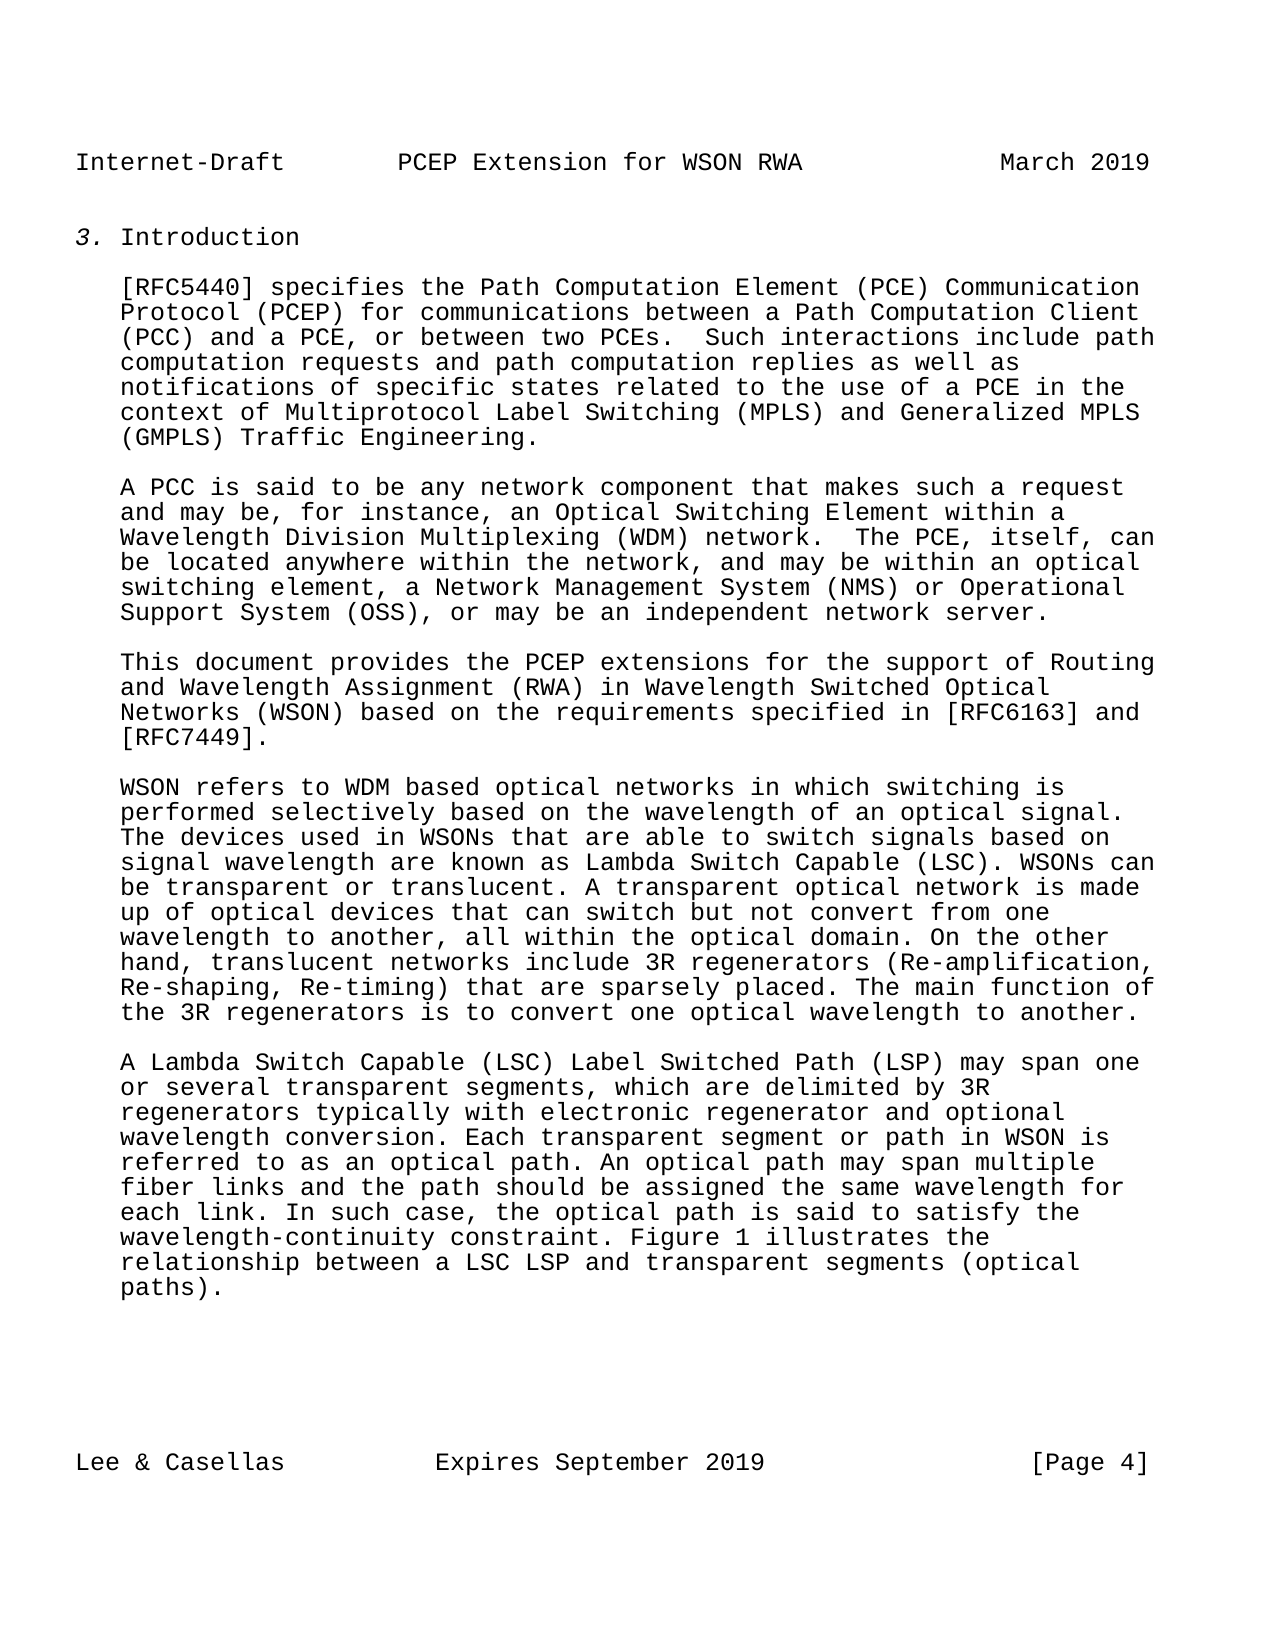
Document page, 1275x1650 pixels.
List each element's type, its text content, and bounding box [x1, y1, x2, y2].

text [RFC5440] specifies the Path Computation Element (PCE) Communication Protocol (PCEP) for communications between a Path Computation Client (PCC) and a PCE, or between two PCEs. Such interactions include path computation requests and path computation replies as well as notifications of specific states related to the use of a PCE in the context of Multiprotocol Label Switching (MPLS) and Generalized MPLS (GMPLS) Traffic Engineering. [120, 275, 1155, 450]
text A Lambda Switch Capable (LSC) Label Switched Path (LSP) may span one or several transparent segments, which are delimited by 3R regenerators typically with electronic regenerator and optional wavelength conversion. Each transparent segment or path in WSON is referred to as an optical path. An optical path may span multiple fiber links and the path should be assigned the same wavelength for each link. In such case, the optical path is said to satisfy the wavelength-continuity constraint. Figure 1 illustrates the relationship between a LSC LSP and transparent segments (optical paths). [120, 1050, 1155, 1300]
subtitle Introduction [75, 225, 1155, 250]
text A PCC is said to be any network component that makes such a request and may be, for instance, an Optical Switching Element within a Wavelength Division Multiplexing (WDM) network. The PCE, itself, can be located anywhere within the network, and may be within an optical switching element, a Network Management System (NMS) or Operational Support System (OSS), or may be an independent network server. [120, 475, 1155, 625]
text This document provides the PCEP extensions for the support of Routing and Wavelength Assignment (RWA) in Wavelength Switched Optical Networks (WSON) based on the requirements specified in [RFC6163] and [RFC7449]. [120, 650, 1155, 750]
text WSON refers to WDM based optical networks in which switching is performed selectively based on the wavelength of an optical signal. The devices used in WSONs that are able to switch signals based on signal wavelength are known as Lambda Switch Capable (LSC). WSONs can be transparent or translucent. A transparent optical network is made up of optical devices that can switch but not convert from one wavelength to another, all within the optical domain. On the other hand, translucent networks include 3R regenerators (Re-amplification, Re-shaping, Re-timing) that are sparsely placed. The main function of the 3R regenerators is to convert one optical wavelength to another. [120, 775, 1155, 1025]
